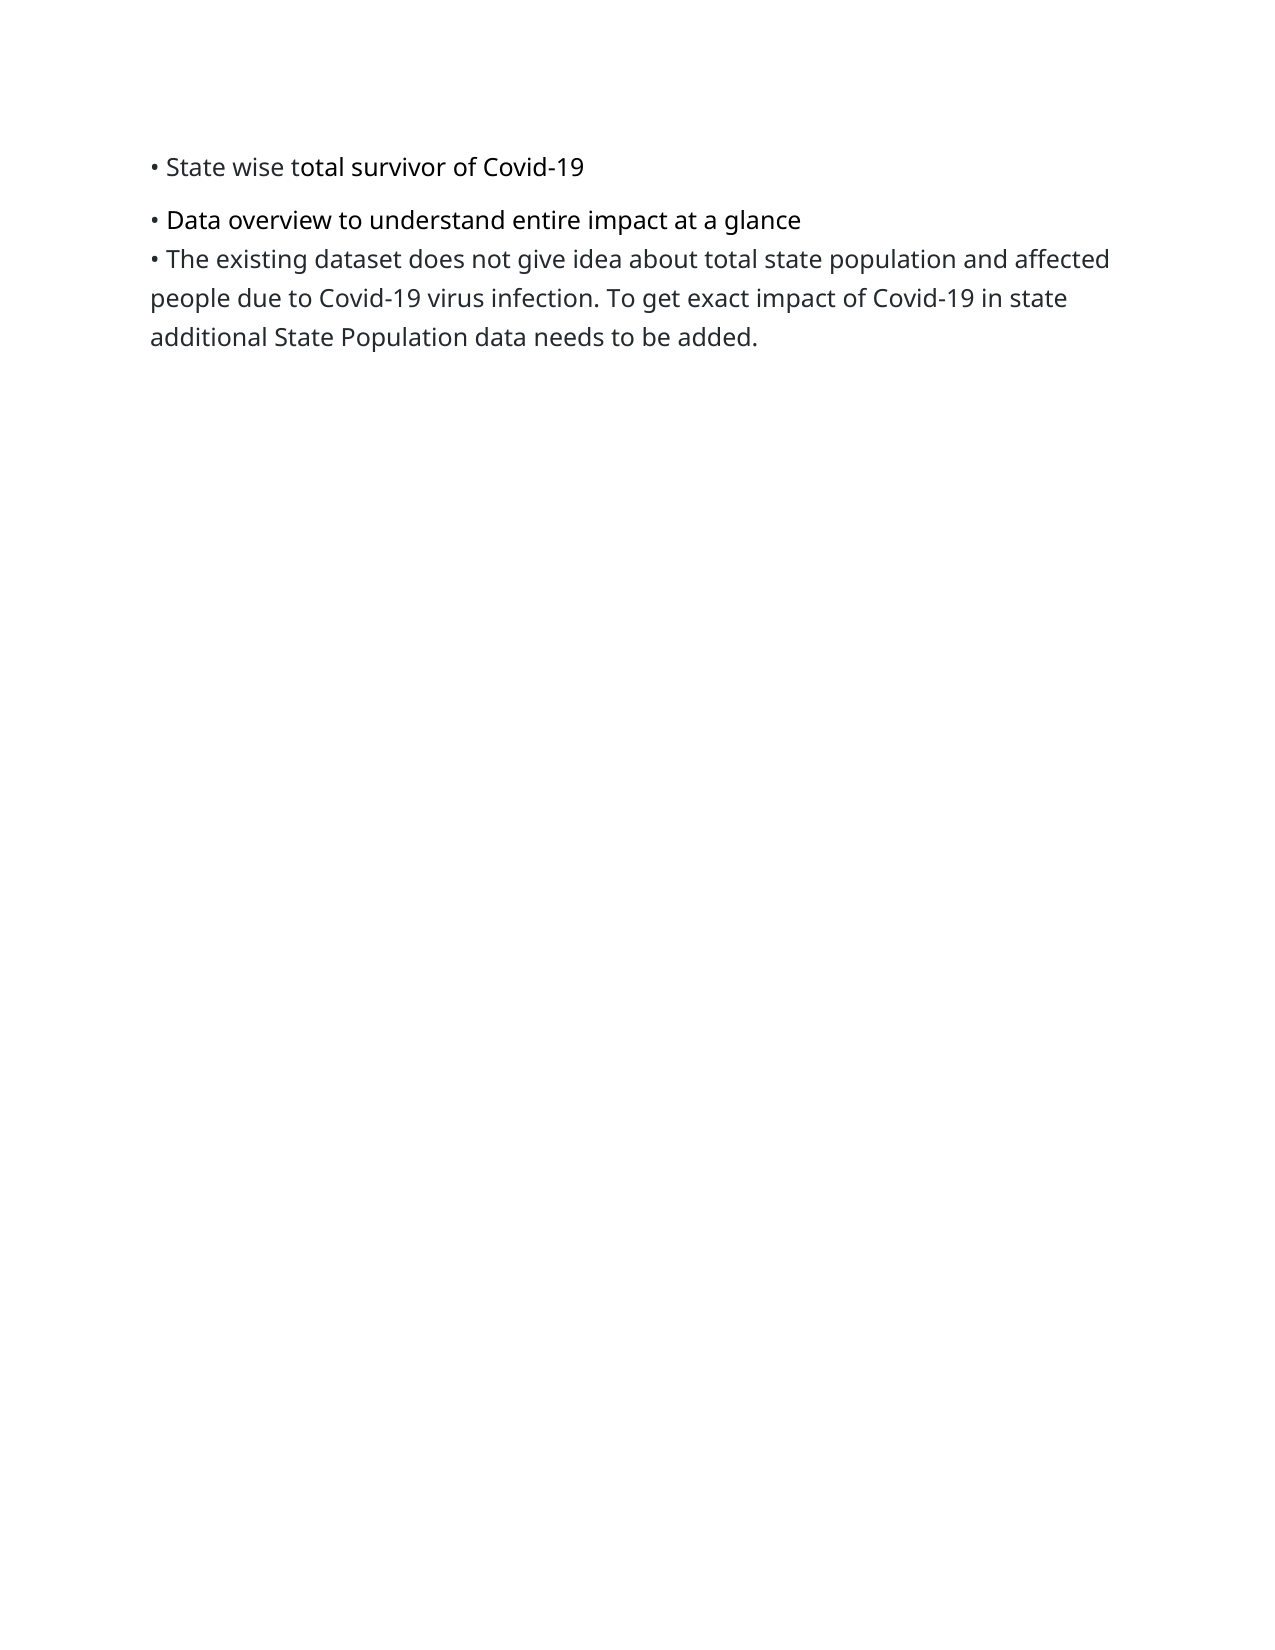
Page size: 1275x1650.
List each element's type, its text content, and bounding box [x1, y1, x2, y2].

subtitle • State wise total survivor of Covid-19 [150, 150, 1125, 184]
subtitle • Data overview to understand entire impact at a glance [150, 203, 1125, 237]
text • The existing dataset does not give idea about total state population and affected people due to Covid-19 virus infection. To get exact impact of Covid-19 in state additional State Population data needs to be added. [150, 242, 1125, 354]
